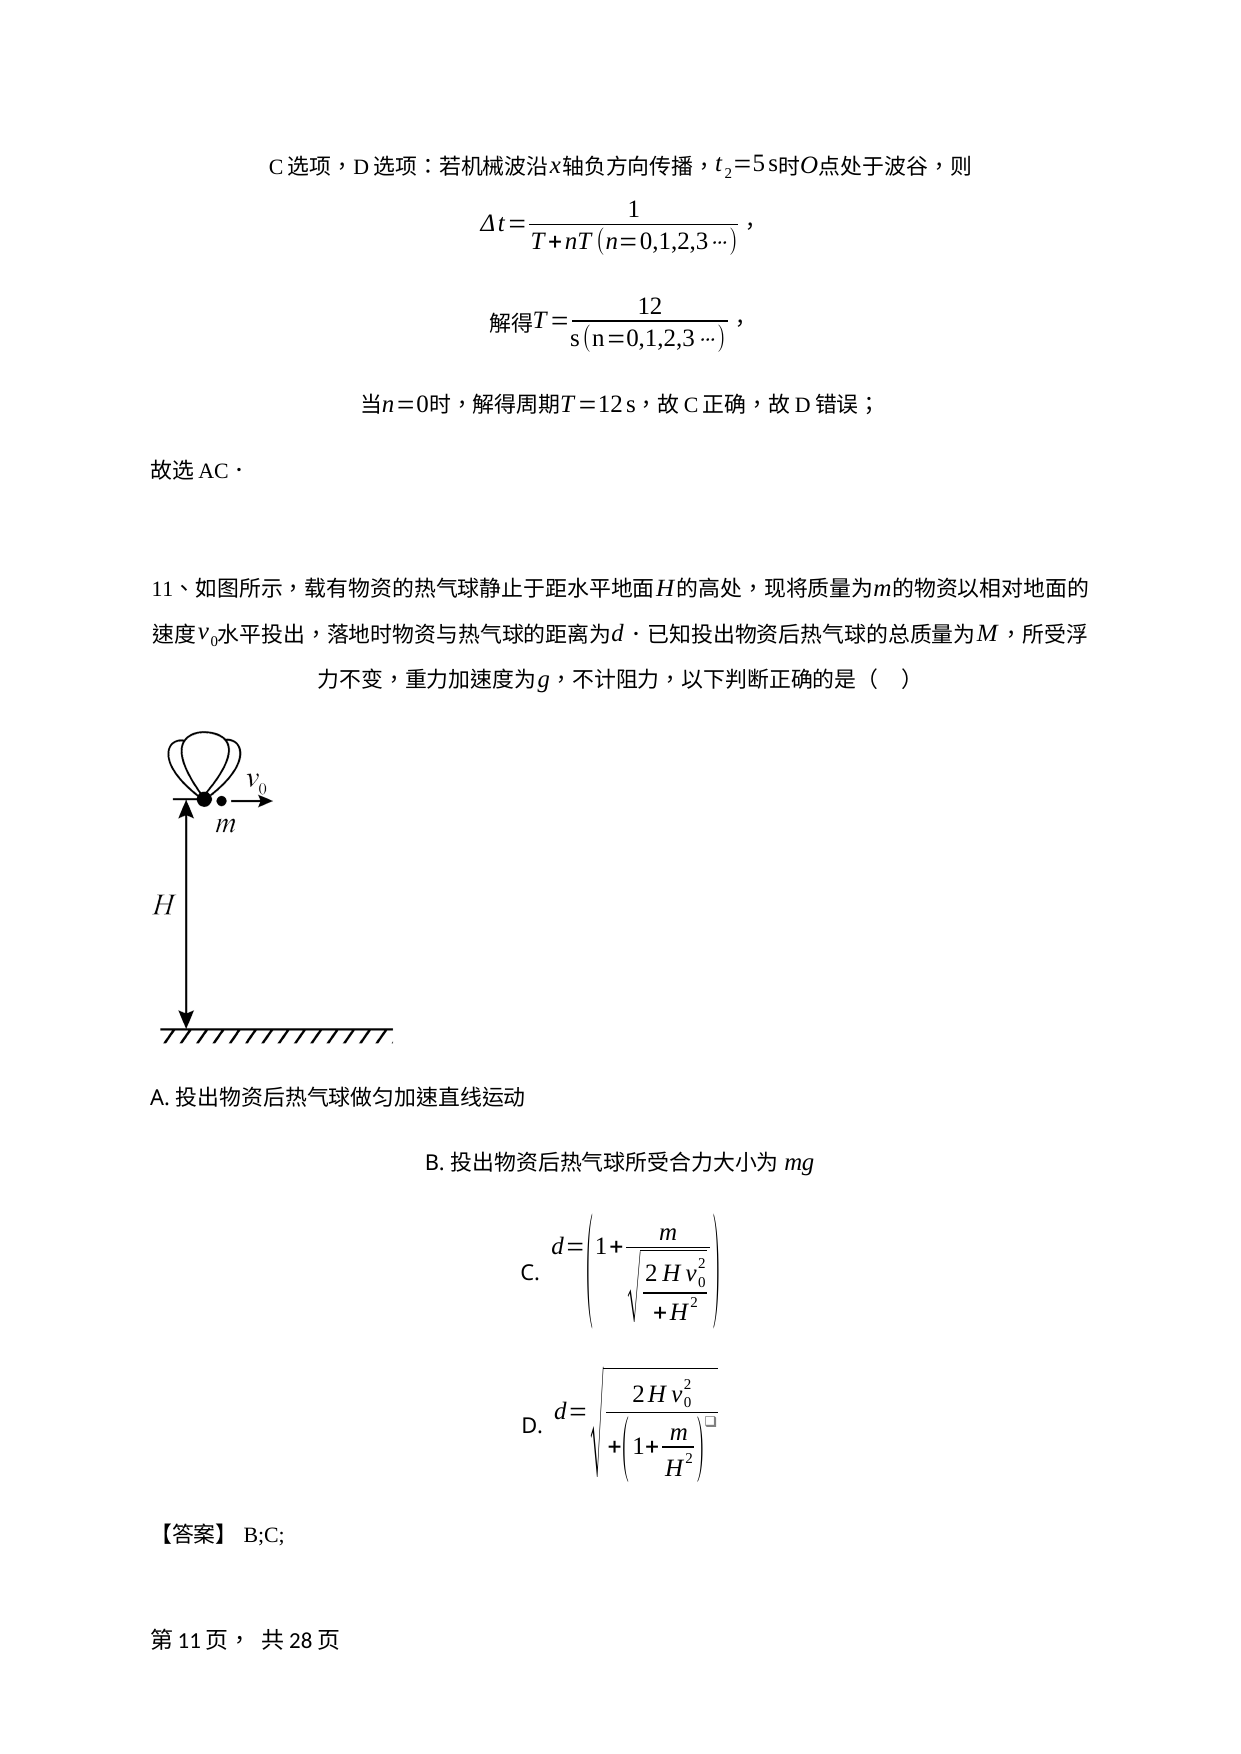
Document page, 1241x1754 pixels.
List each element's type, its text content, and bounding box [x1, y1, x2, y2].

text 当时，解得周期，故C正确，故D错误； [150, 389, 1090, 419]
text 11、如图所示，载有物资的热气球静止于距水平地面的高处，现将质量为的物资以相对地面的速度水平投出，落地时物资与热气球的距离为．已知投出物资后热气球的总质量为，所受浮力不变，重力加速度为，不计阻力，以下判断正确的是（ ） [150, 573, 1090, 694]
text B. 投出物资后热气球所受合力大小为 [150, 1147, 1090, 1177]
text D. [150, 1367, 1090, 1484]
text C选项，D选项：若机械波沿轴负方向传播，时点处于波谷，则， [150, 150, 1090, 257]
text A. 投出物资后热气球做匀加速直线运动 [150, 1082, 1090, 1111]
text C. [150, 1213, 1090, 1331]
text 【答案】 B;C; [150, 1519, 1090, 1549]
text 故选AC． [150, 455, 1090, 484]
picture [150, 729, 395, 1047]
text 解得， [150, 292, 1090, 353]
